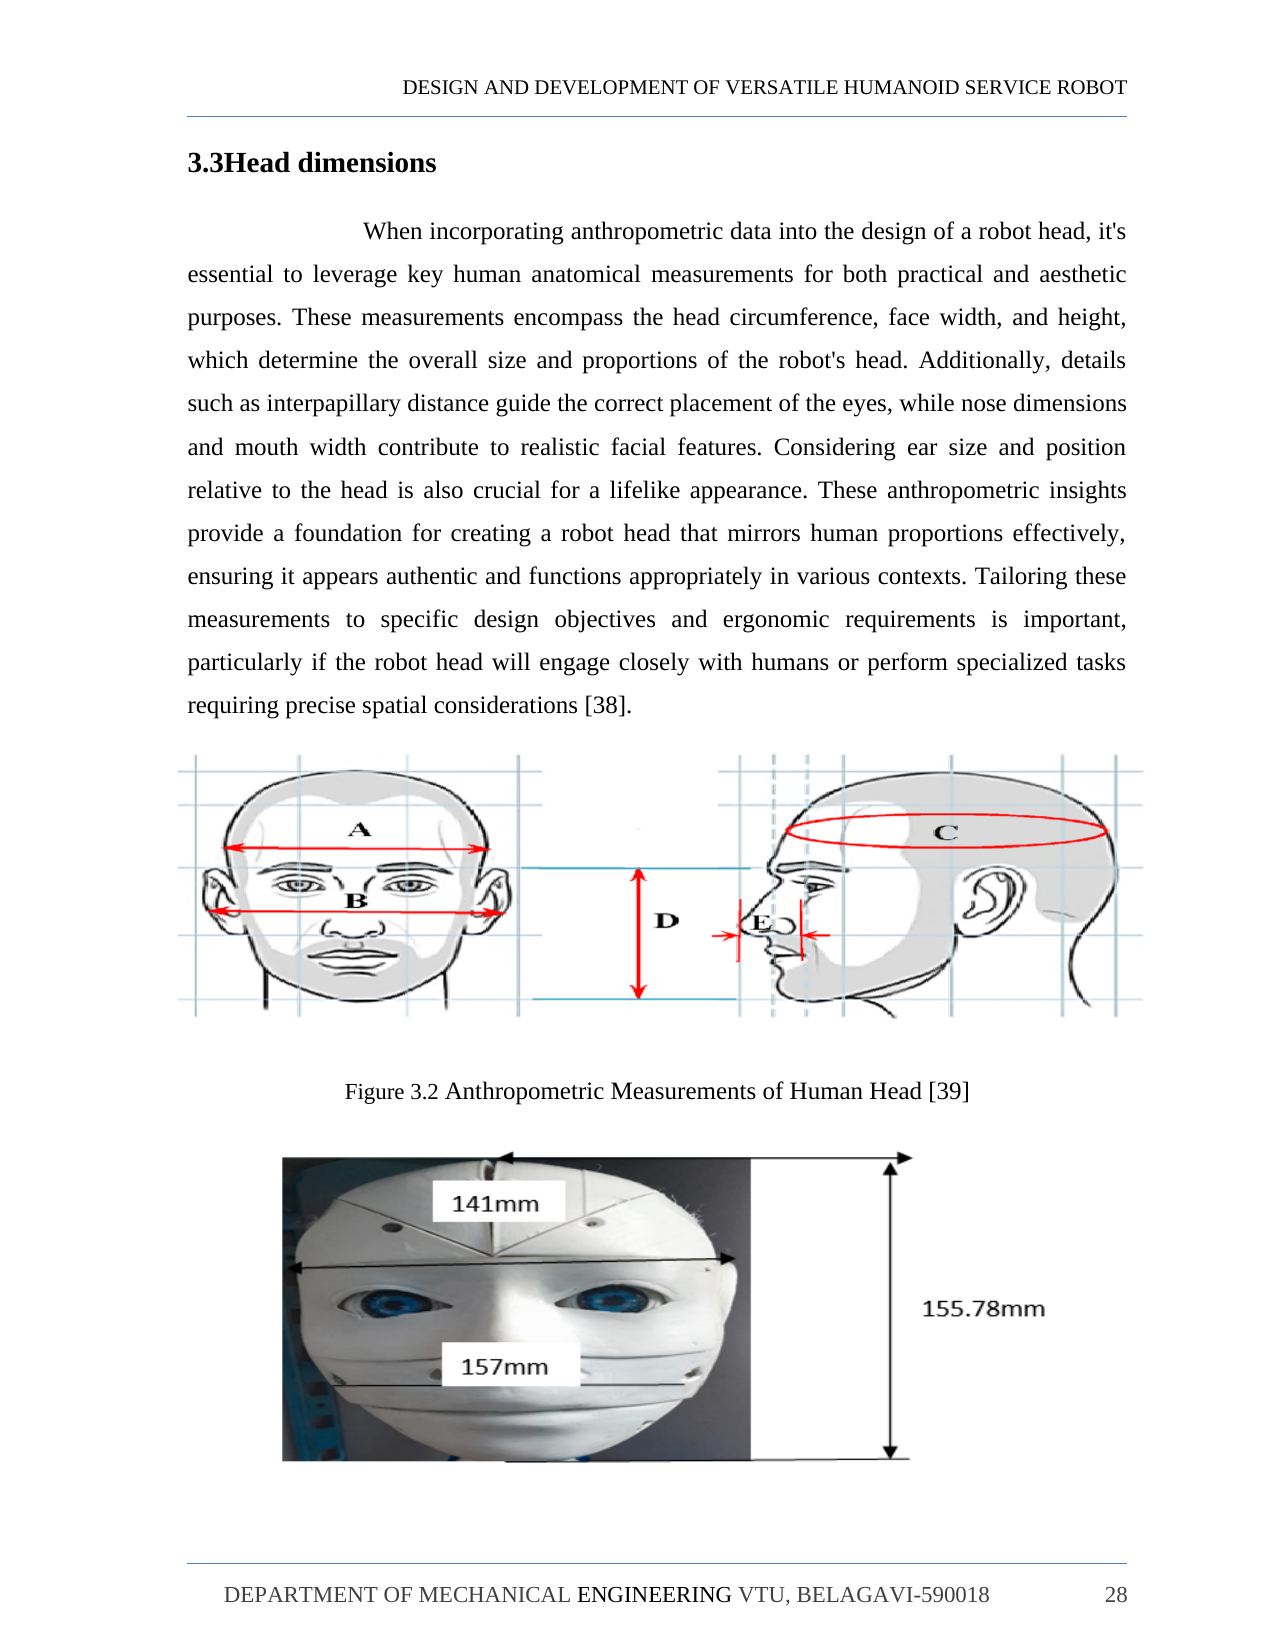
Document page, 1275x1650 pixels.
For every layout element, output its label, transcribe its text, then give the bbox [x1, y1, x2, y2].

picture [177, 753, 1147, 1019]
picture [246, 1141, 1060, 1468]
text When incorporating anthropometric data into the design of a robot head, it's essential to leverage key human anatomical measurements for both practical and aesthetic purposes. These measurements encompass the head circumference, face width, and height, which determine the overall size and proportions of the robot's head. Additionally, details such as interpapillary distance guide the correct placement of the eyes, while nose dimensions and mouth width contribute to realistic facial features. Considering ear size and position relative to the head is also crucial for a lifelike appearance. These anthropometric insights provide a foundation for creating a robot head that mirrors human proportions effectively, ensuring it appears authentic and functions appropriately in various contexts. Tailoring these measurements to specific design objectives and ergonomic requirements is important, particularly if the robot head will engage closely with humans or perform specialized tasks requiring precise spatial considerations [38]. [187, 216, 1127, 719]
text 3.3Head dimensions [187, 145, 1127, 178]
text Figure 3.2 Anthropometric Measurements of Human Head [39] [187, 1019, 1127, 1105]
